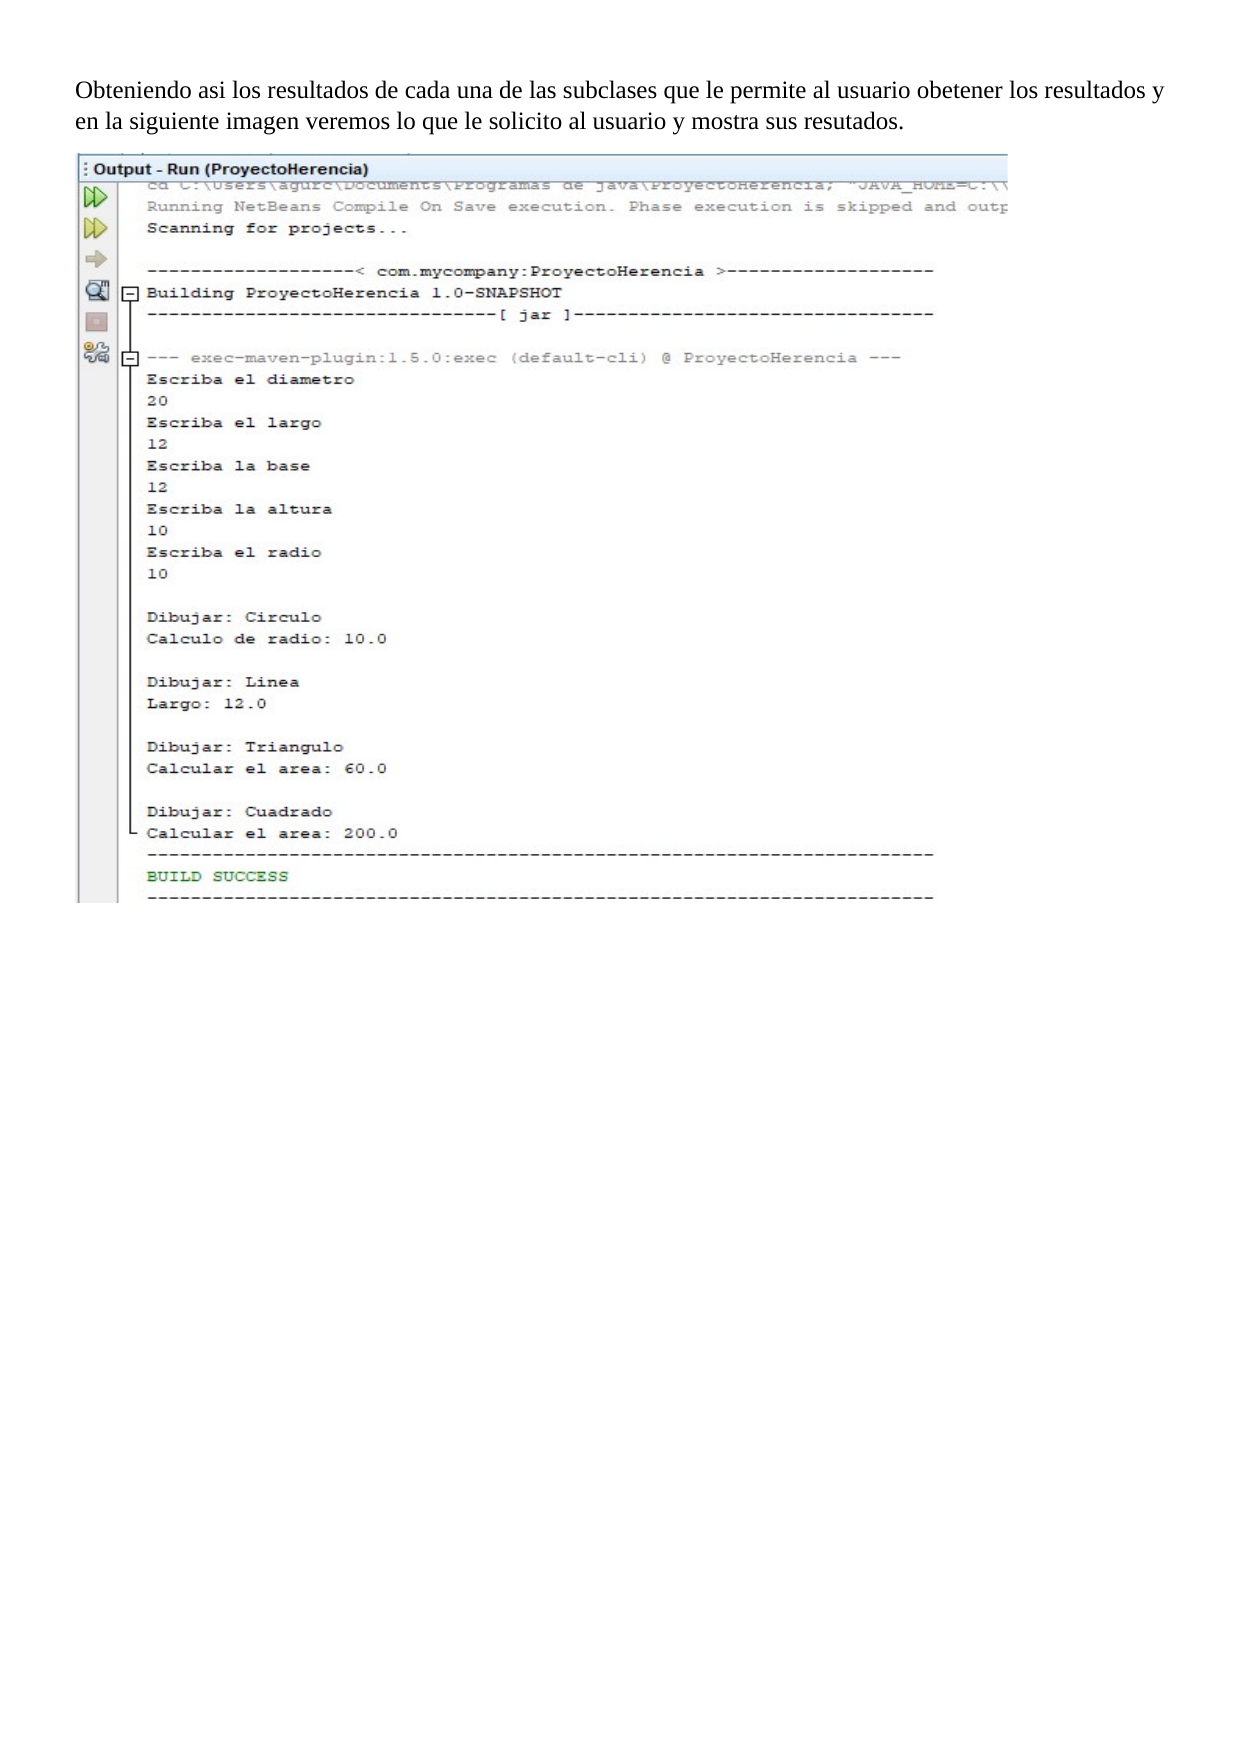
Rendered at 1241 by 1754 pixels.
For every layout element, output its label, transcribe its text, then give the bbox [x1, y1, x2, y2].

picture [75, 153, 1008, 903]
text Obteniendo asi los resultados de cada una de las subclases que le permite al usuario obetener los resultados y en la siguiente imagen veremos lo que le solicito al usuario y mostra sus resutados. [75, 75, 1165, 135]
